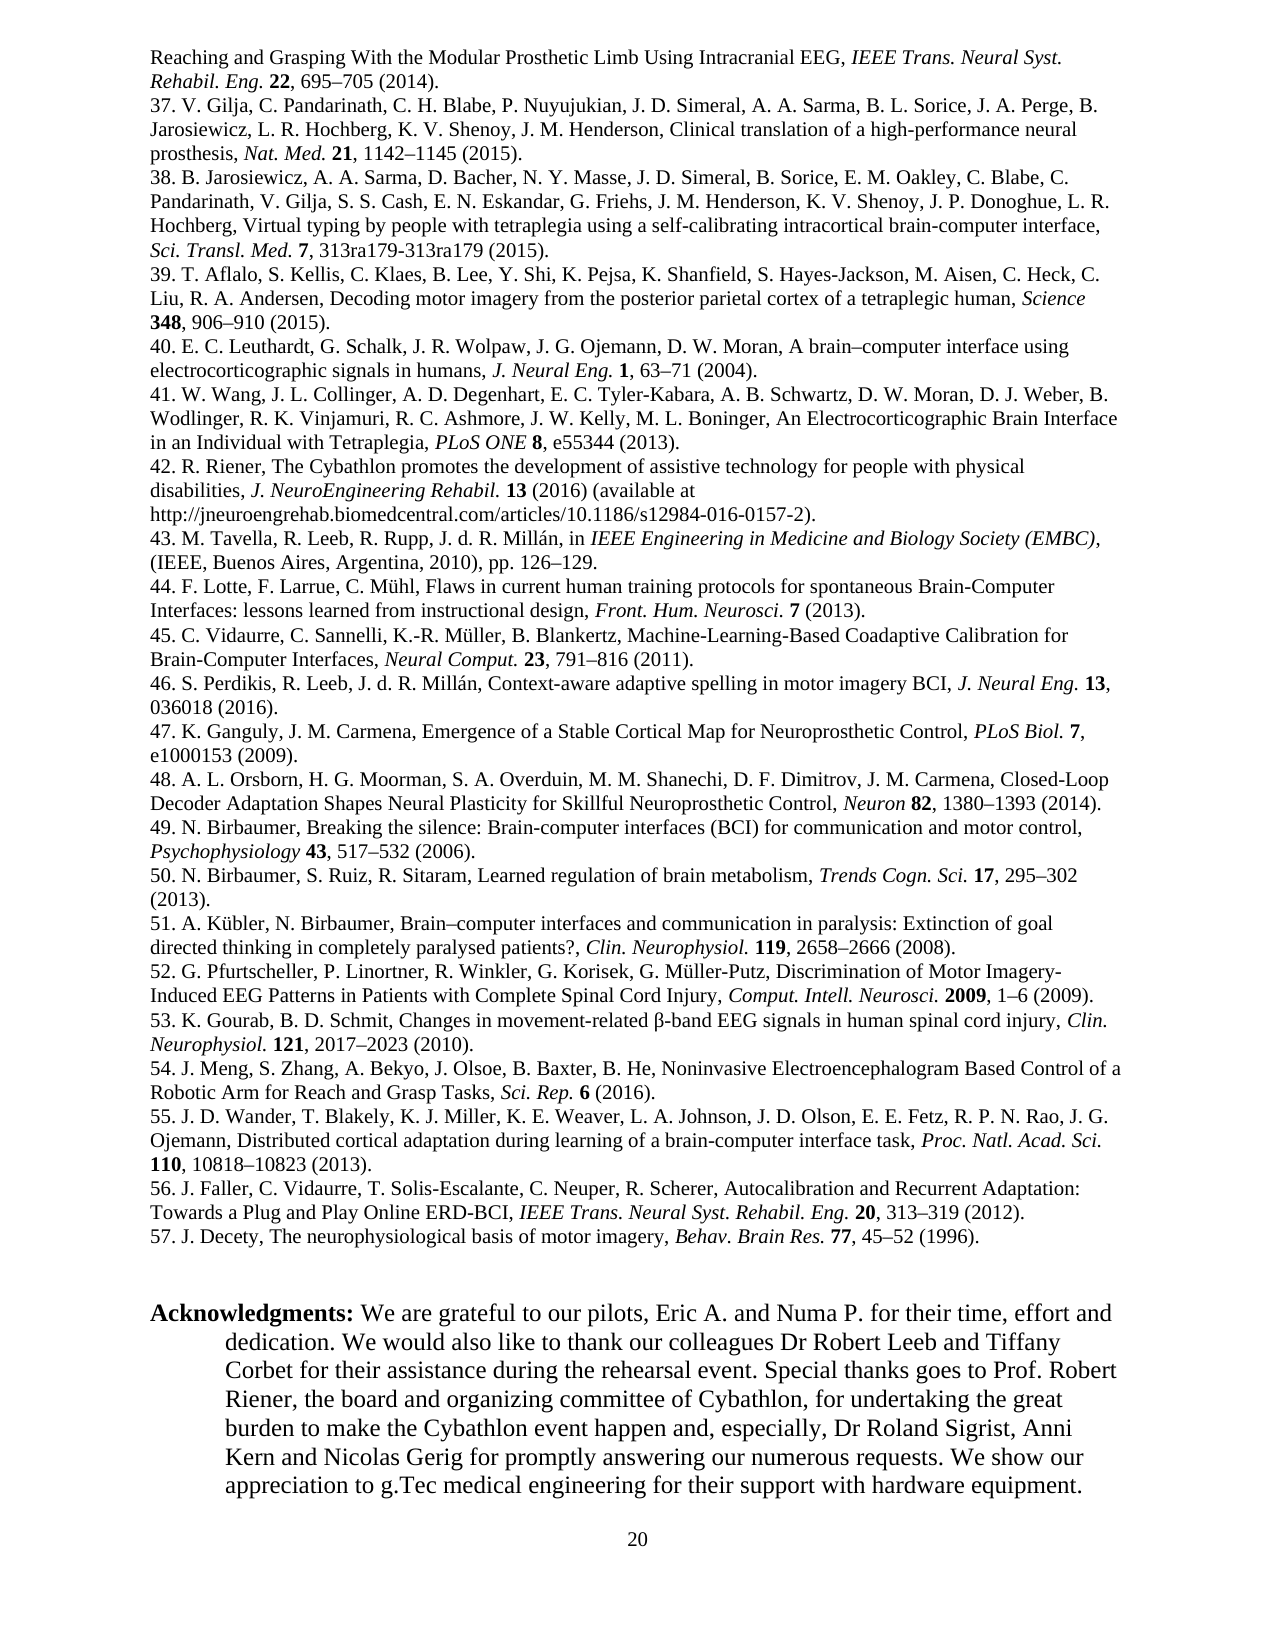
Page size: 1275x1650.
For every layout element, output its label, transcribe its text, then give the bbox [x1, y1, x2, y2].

text 53. K. Gourab, B. D. Schmit, Changes in movement-related β-band EEG signals in human spinal cord injury, Clin. Neurophysiol. 121, 2017–2023 (2010). [150, 1007, 1125, 1056]
text 43. M. Tavella, R. Leeb, R. Rupp, J. d. R. Millán, in IEEE Engineering in Medicine and Biology Society (EMBC), (IEEE, Buenos Aires, Argentina, 2010), pp. 126–129. [150, 526, 1125, 574]
text 38. B. Jarosiewicz, A. A. Sarma, D. Bacher, N. Y. Masse, J. D. Simeral, B. Sorice, E. M. Oakley, C. Blabe, C. Pandarinath, V. Gilja, S. S. Cash, E. N. Eskandar, G. Friehs, J. M. Henderson, K. V. Shenoy, J. P. Donoghue, L. R. Hochberg, Virtual typing by people with tetraplegia using a self-calibrating intracortical brain-computer interface, Sci. Transl. Med. 7, 313ra179-313ra179 (2015). [150, 165, 1125, 262]
text 45. C. Vidaurre, C. Sannelli, K.-R. Müller, B. Blankertz, Machine-Learning-Based Coadaptive Calibration for Brain-Computer Interfaces, Neural Comput. 23, 791–816 (2011). [150, 622, 1125, 671]
text 41. W. Wang, J. L. Collinger, A. D. Degenhart, E. C. Tyler-Kabara, A. B. Schwartz, D. W. Moran, D. J. Weber, B. Wodlinger, R. K. Vinjamuri, R. C. Ashmore, J. W. Kelly, M. L. Boninger, An Electrocorticographic Brain Interface in an Individual with Tetraplegia, PLoS ONE 8, e55344 (2013). [150, 382, 1125, 454]
text 42. R. Riener, The Cybathlon promotes the development of assistive technology for people with physical disabilities, J. NeuroEngineering Rehabil. 13 (2016) (available at http://jneuroengrehab.biomedcentral.com/articles/10.1186/s12984-016-0157-2). [150, 454, 1125, 526]
text 55. J. D. Wander, T. Blakely, K. J. Miller, K. E. Weaver, L. A. Johnson, J. D. Olson, E. E. Fetz, R. P. N. Rao, J. G. Ojemann, Distributed cortical adaptation during learning of a brain-computer interface task, Proc. Natl. Acad. Sci. 110, 10818–10823 (2013). [150, 1104, 1125, 1176]
text 37. V. Gilja, C. Pandarinath, C. H. Blabe, P. Nuyujukian, J. D. Simeral, A. A. Sarma, B. L. Sorice, J. A. Perge, B. Jarosiewicz, L. R. Hochberg, K. V. Shenoy, J. M. Henderson, Clinical translation of a high-performance neural prosthesis, Nat. Med. 21, 1142–1145 (2015). [150, 93, 1125, 165]
text 40. E. C. Leuthardt, G. Schalk, J. R. Wolpaw, J. G. Ojemann, D. W. Moran, A brain–computer interface using electrocorticographic signals in humans, J. Neural Eng. 1, 63–71 (2004). [150, 334, 1125, 382]
text 47. K. Ganguly, J. M. Carmena, Emergence of a Stable Cortical Map for Neuroprosthetic Control, PLoS Biol. 7, e1000153 (2009). [150, 719, 1125, 767]
text 57. J. Decety, The neurophysiological basis of motor imagery, Behav. Brain Res. 77, 45–52 (1996). [150, 1224, 1125, 1248]
text 48. A. L. Orsborn, H. G. Moorman, S. A. Overduin, M. M. Shanechi, D. F. Dimitrov, J. M. Carmena, Closed-Loop Decoder Adaptation Shapes Neural Plasticity for Skillful Neuroprosthetic Control, Neuron 82, 1380–1393 (2014). [150, 767, 1125, 815]
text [150, 1298, 1125, 1499]
text 56. J. Faller, C. Vidaurre, T. Solis-Escalante, C. Neuper, R. Scherer, Autocalibration and Recurrent Adaptation: Towards a Plug and Play Online ERD-BCI, IEEE Trans. Neural Syst. Rehabil. Eng. 20, 313–319 (2012). [150, 1176, 1125, 1224]
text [150, 45, 1125, 93]
text 54. J. Meng, S. Zhang, A. Bekyo, J. Olsoe, B. Baxter, B. He, Noninvasive Electroencephalogram Based Control of a Robotic Arm for Reach and Grasp Tasks, Sci. Rep. 6 (2016). [150, 1056, 1125, 1104]
text 50. N. Birbaumer, S. Ruiz, R. Sitaram, Learned regulation of brain metabolism, Trends Cogn. Sci. 17, 295–302 (2013). [150, 863, 1125, 911]
text 44. F. Lotte, F. Larrue, C. Mühl, Flaws in current human training protocols for spontaneous Brain-Computer Interfaces: lessons learned from instructional design, Front. Hum. Neurosci. 7 (2013). [150, 574, 1125, 622]
text 46. S. Perdikis, R. Leeb, J. d. R. Millán, Context-aware adaptive spelling in motor imagery BCI, J. Neural Eng. 13, 036018 (2016). [150, 671, 1125, 719]
text 51. A. Kübler, N. Birbaumer, Brain–computer interfaces and communication in paralysis: Extinction of goal directed thinking in completely paralysed patients?, Clin. Neurophysiol. 119, 2658–2666 (2008). [150, 911, 1125, 959]
text 52. G. Pfurtscheller, P. Linortner, R. Winkler, G. Korisek, G. Müller-Putz, Discrimination of Motor Imagery-Induced EEG Patterns in Patients with Complete Spinal Cord Injury, Comput. Intell. Neurosci. 2009, 1–6 (2009). [150, 959, 1125, 1007]
text 39. T. Aflalo, S. Kellis, C. Klaes, B. Lee, Y. Shi, K. Pejsa, K. Shanfield, S. Hayes-Jackson, M. Aisen, C. Heck, C. Liu, R. A. Andersen, Decoding motor imagery from the posterior parietal cortex of a tetraplegic human, Science 348, 906–910 (2015). [150, 262, 1125, 334]
text 49. N. Birbaumer, Breaking the silence: Brain-computer interfaces (BCI) for communication and motor control, Psychophysiology 43, 517–532 (2006). [150, 815, 1125, 863]
